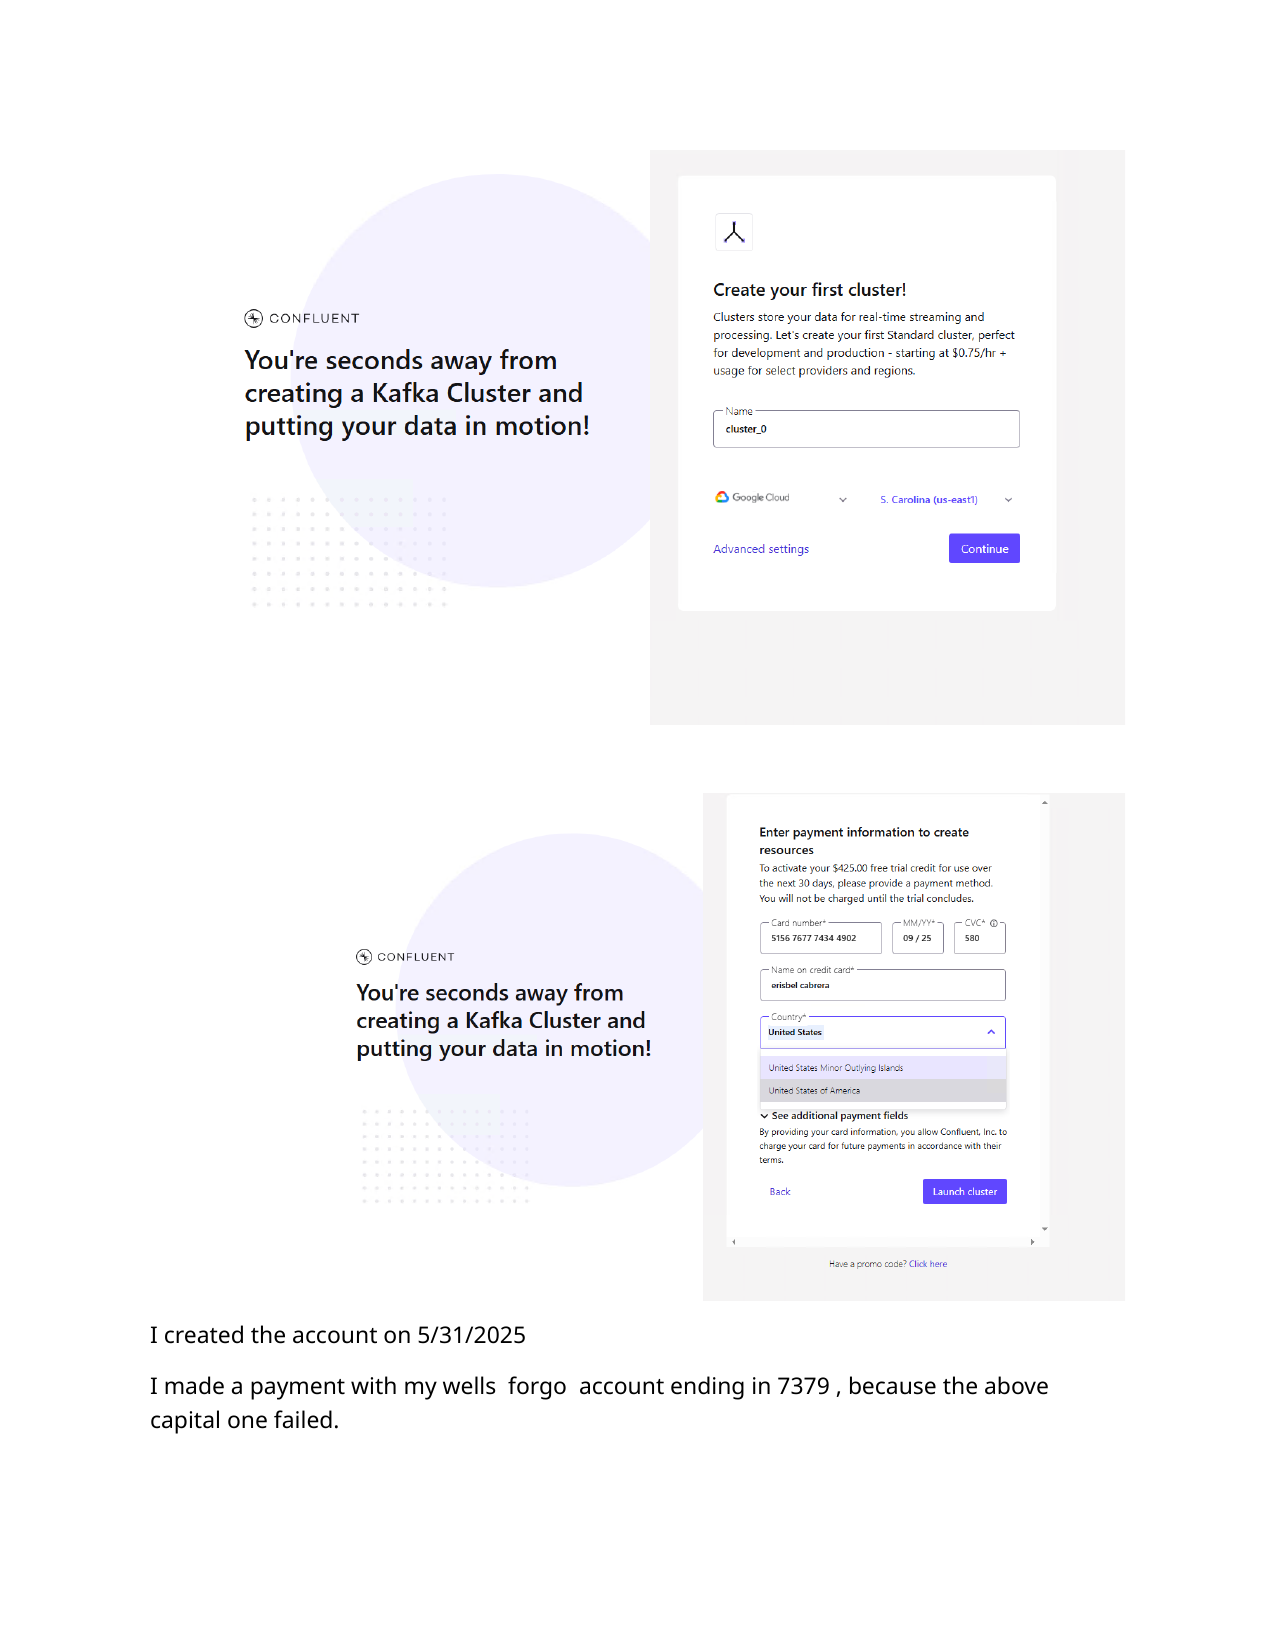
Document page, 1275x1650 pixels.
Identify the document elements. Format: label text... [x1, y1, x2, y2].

text I created the account on 5/31/2025 [150, 1319, 1125, 1351]
picture [150, 150, 1125, 725]
text I made a payment with my wells forgo account ending in 7379 , because the above capital one failed. [150, 1370, 1125, 1435]
picture [150, 793, 1125, 1301]
